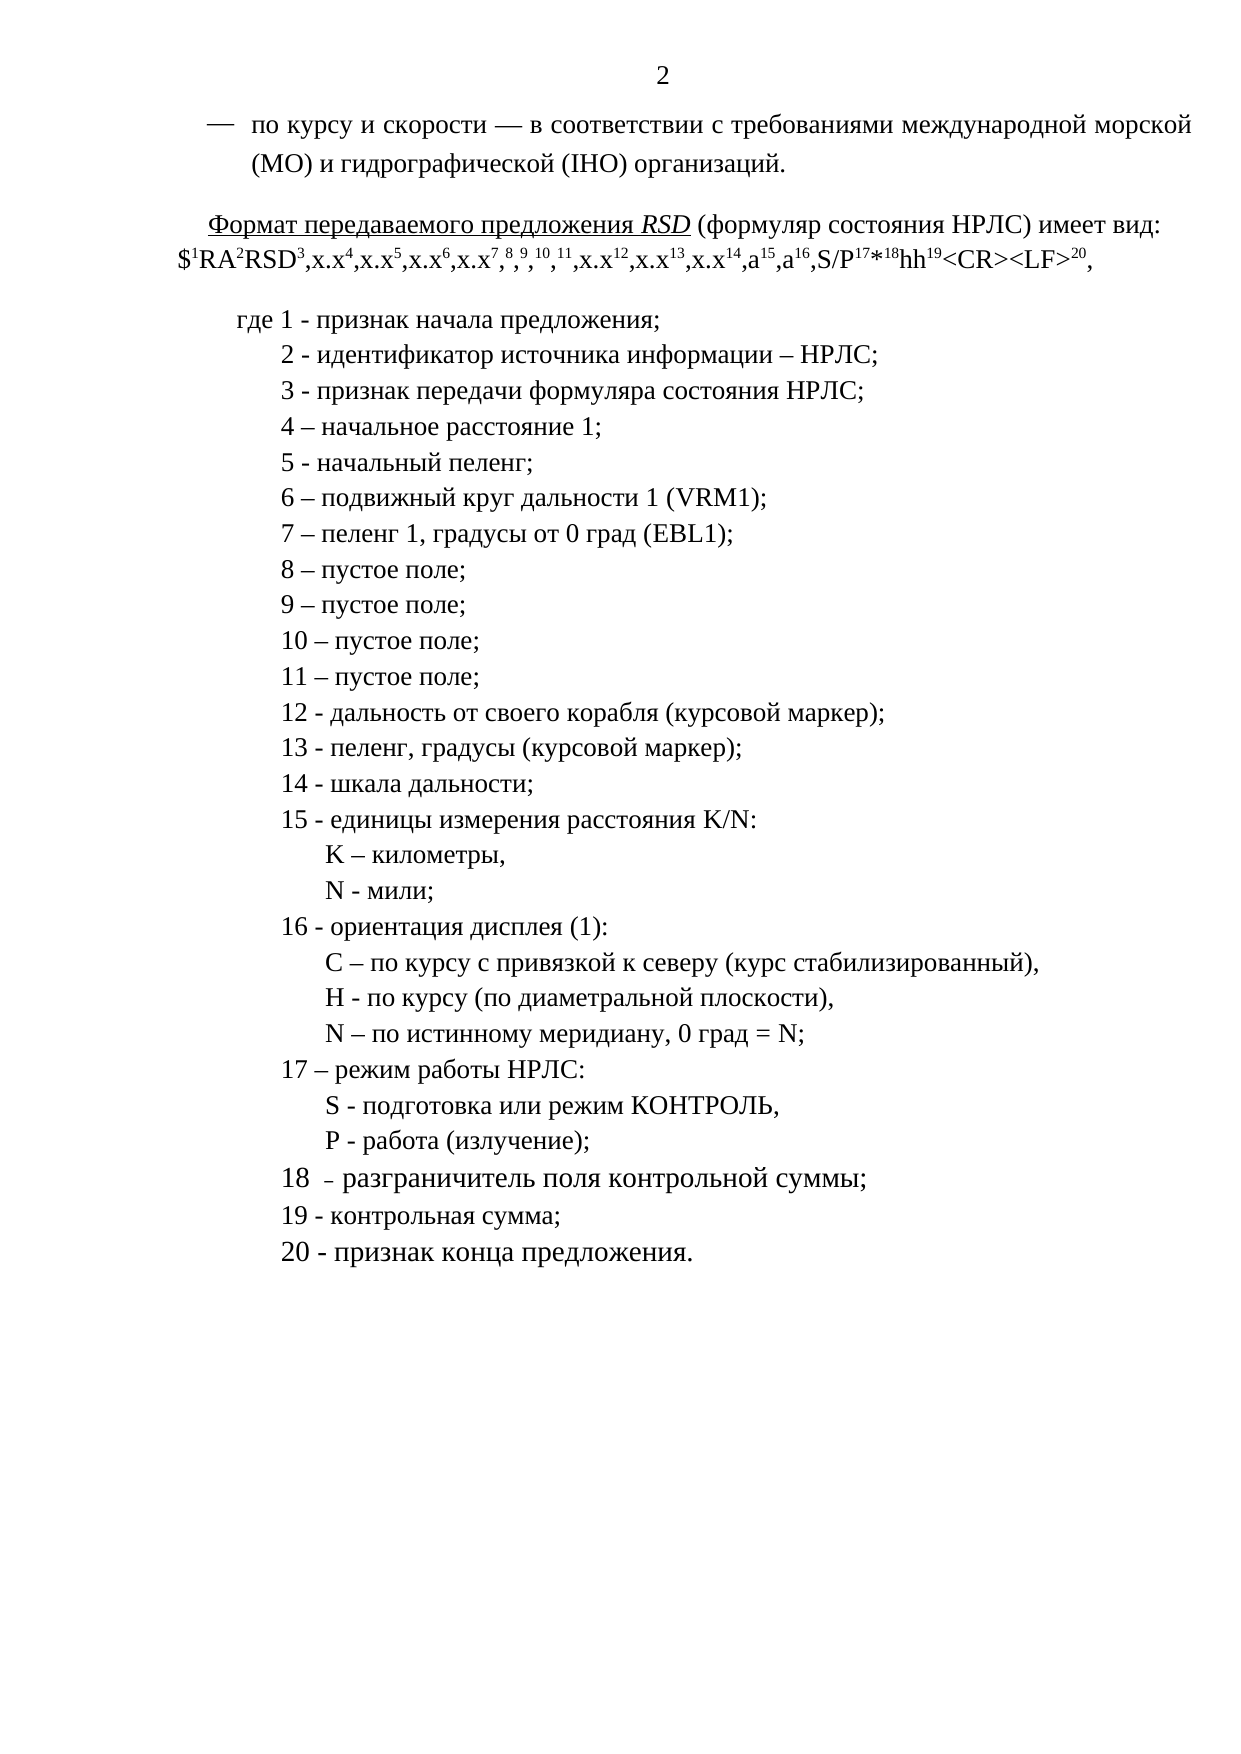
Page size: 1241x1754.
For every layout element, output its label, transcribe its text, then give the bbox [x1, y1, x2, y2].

text Формат передаваемого предложения RSD (формуляр состояния НРЛС) имеет вид: [133, 208, 1193, 239]
text 10 – пустое поле; [133, 624, 1163, 655]
text C – по курсу с привязкой к северу (курс стабилизированный), [133, 946, 1163, 977]
text 16 - ориентация дисплея (1): [133, 910, 1163, 941]
text 9 – пустое поле; [133, 588, 1163, 620]
text 12 - дальность от своего корабля (курсовой маркер); [133, 696, 1163, 727]
text 11 – пустое поле; [133, 660, 1163, 691]
text H - по курсу (по диаметральной плоскости), [133, 982, 1163, 1013]
text 2 - идентификатор источника информации – НРЛС; [133, 338, 1163, 369]
text 19 - контрольная сумма; [133, 1199, 1163, 1230]
text P - работа (излучение); [133, 1124, 1163, 1156]
text N - мили; [133, 874, 1163, 906]
list по курсу и скорости — в соответствии с требованиями международной морской (MO) и гидрографической (IHO) организаций. [207, 106, 1193, 178]
text 3 - признак передачи формуляра состояния НРЛС; [133, 374, 1163, 405]
text 14 - шкала дальности; [133, 767, 1163, 798]
text S - подготовка или режим КОНТРОЛЬ, [133, 1089, 1163, 1120]
text $1RA2RSD3,x.x4,х.х5,x.x6,х.х7,8,9,10,11,х.х12,х.х13,х.х14,а15,а16,S/P17*18hh19<CR><LF>20, [177, 243, 1237, 275]
text 6 – подвижный круг дальности 1 (VRM1); [133, 481, 1163, 512]
text N – по истинному меридиану, 0 град = N; [133, 1017, 1163, 1048]
text 17 – режим работы НРЛС: [133, 1053, 1163, 1084]
text 4 – начальное расстояние 1; [133, 410, 1193, 441]
text 8 – пустое поле; [133, 553, 1163, 584]
text 7 – пеленг 1, градусы от 0 град (EBL1); [133, 517, 1193, 548]
text где 1 - признак начала предложения; [133, 303, 1163, 334]
text 5 - начальный пеленг; [133, 446, 1163, 477]
text K – километры, [133, 839, 1163, 870]
text 20 - признак конца предложения. [133, 1234, 1181, 1268]
text 18 – разграничитель поля контрольной суммы; [133, 1160, 1193, 1194]
text 13 - пеленг, градусы (курсовой маркер); [133, 731, 1163, 763]
text 15 - единицы измерения расстояния K/N: [133, 803, 1163, 834]
